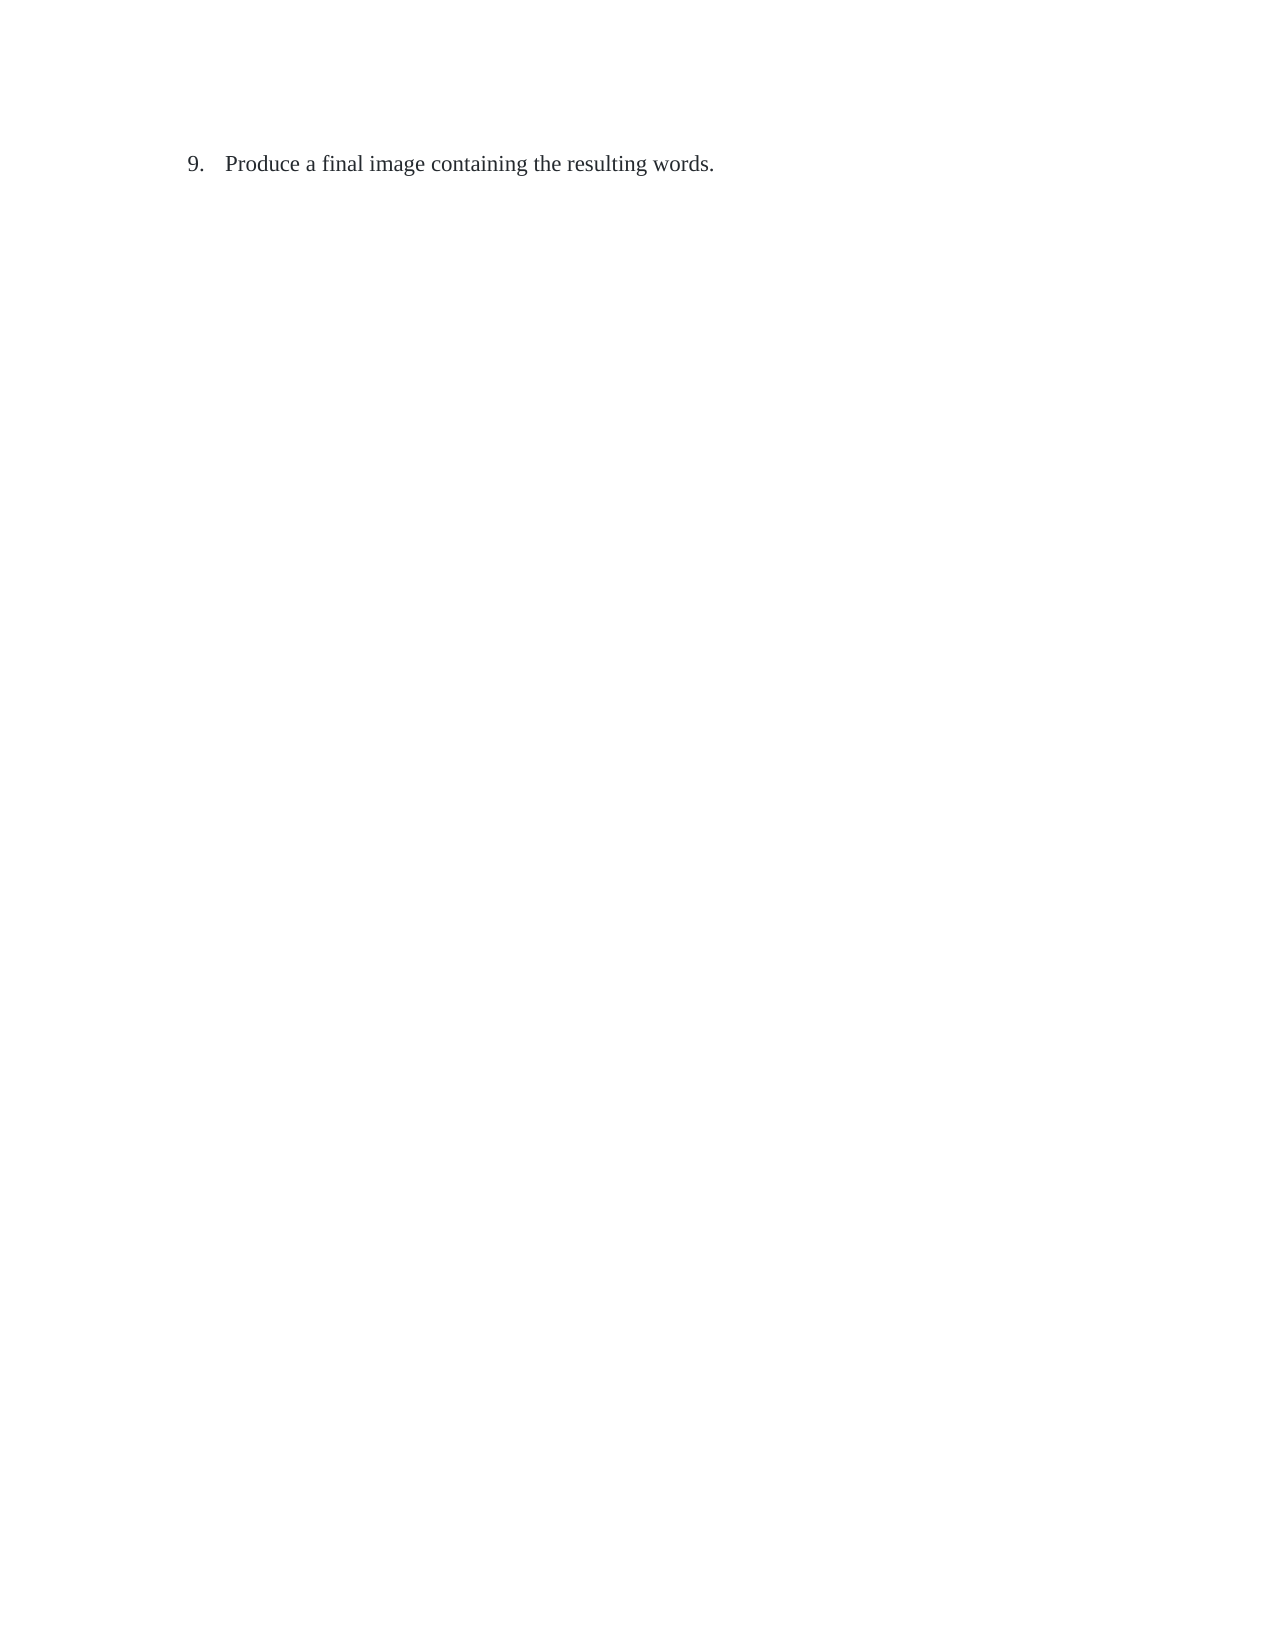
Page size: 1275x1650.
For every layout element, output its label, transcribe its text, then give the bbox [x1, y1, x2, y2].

list Produce a final image containing the resulting words. [187, 150, 1125, 176]
